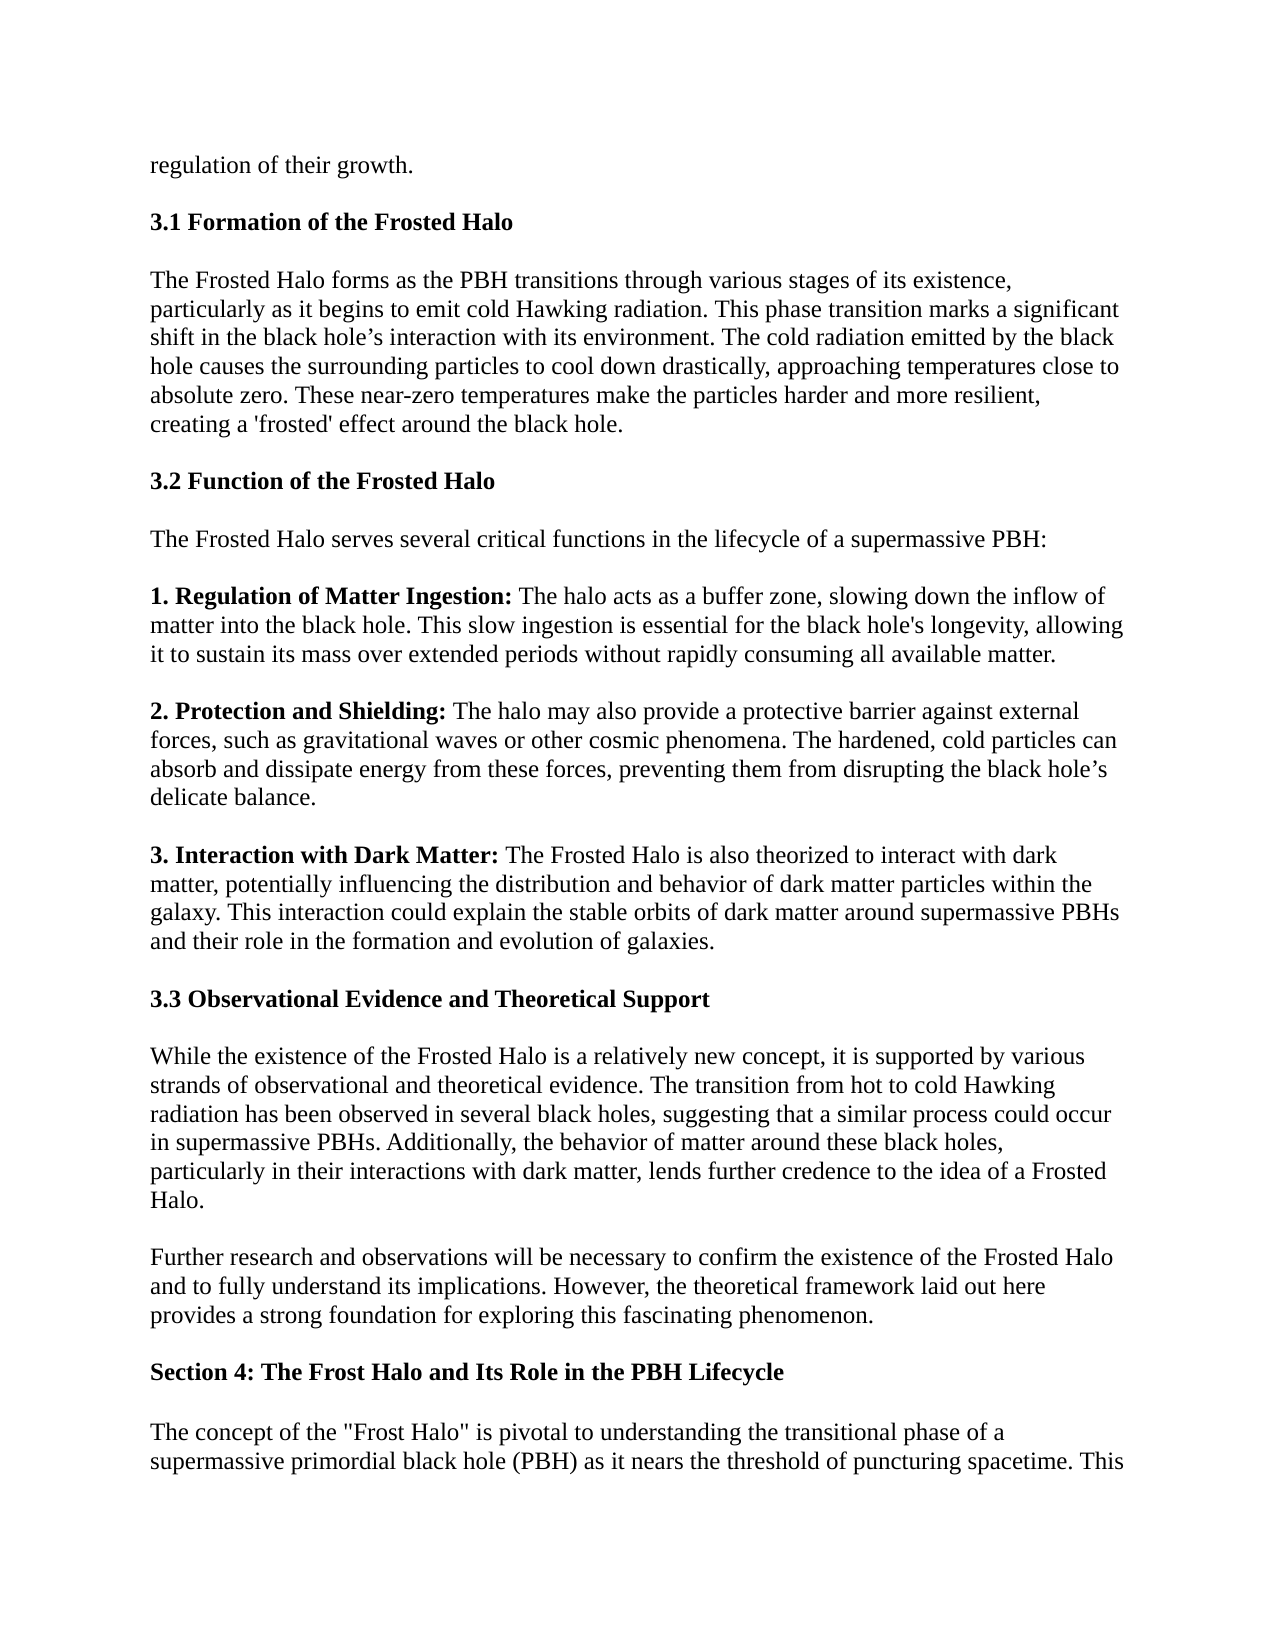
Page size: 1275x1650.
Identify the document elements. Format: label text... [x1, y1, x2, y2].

text Section 4: The Frost Halo and Its Role in the PBH Lifecycle [150, 1357, 1125, 1417]
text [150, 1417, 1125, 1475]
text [150, 150, 1125, 1329]
